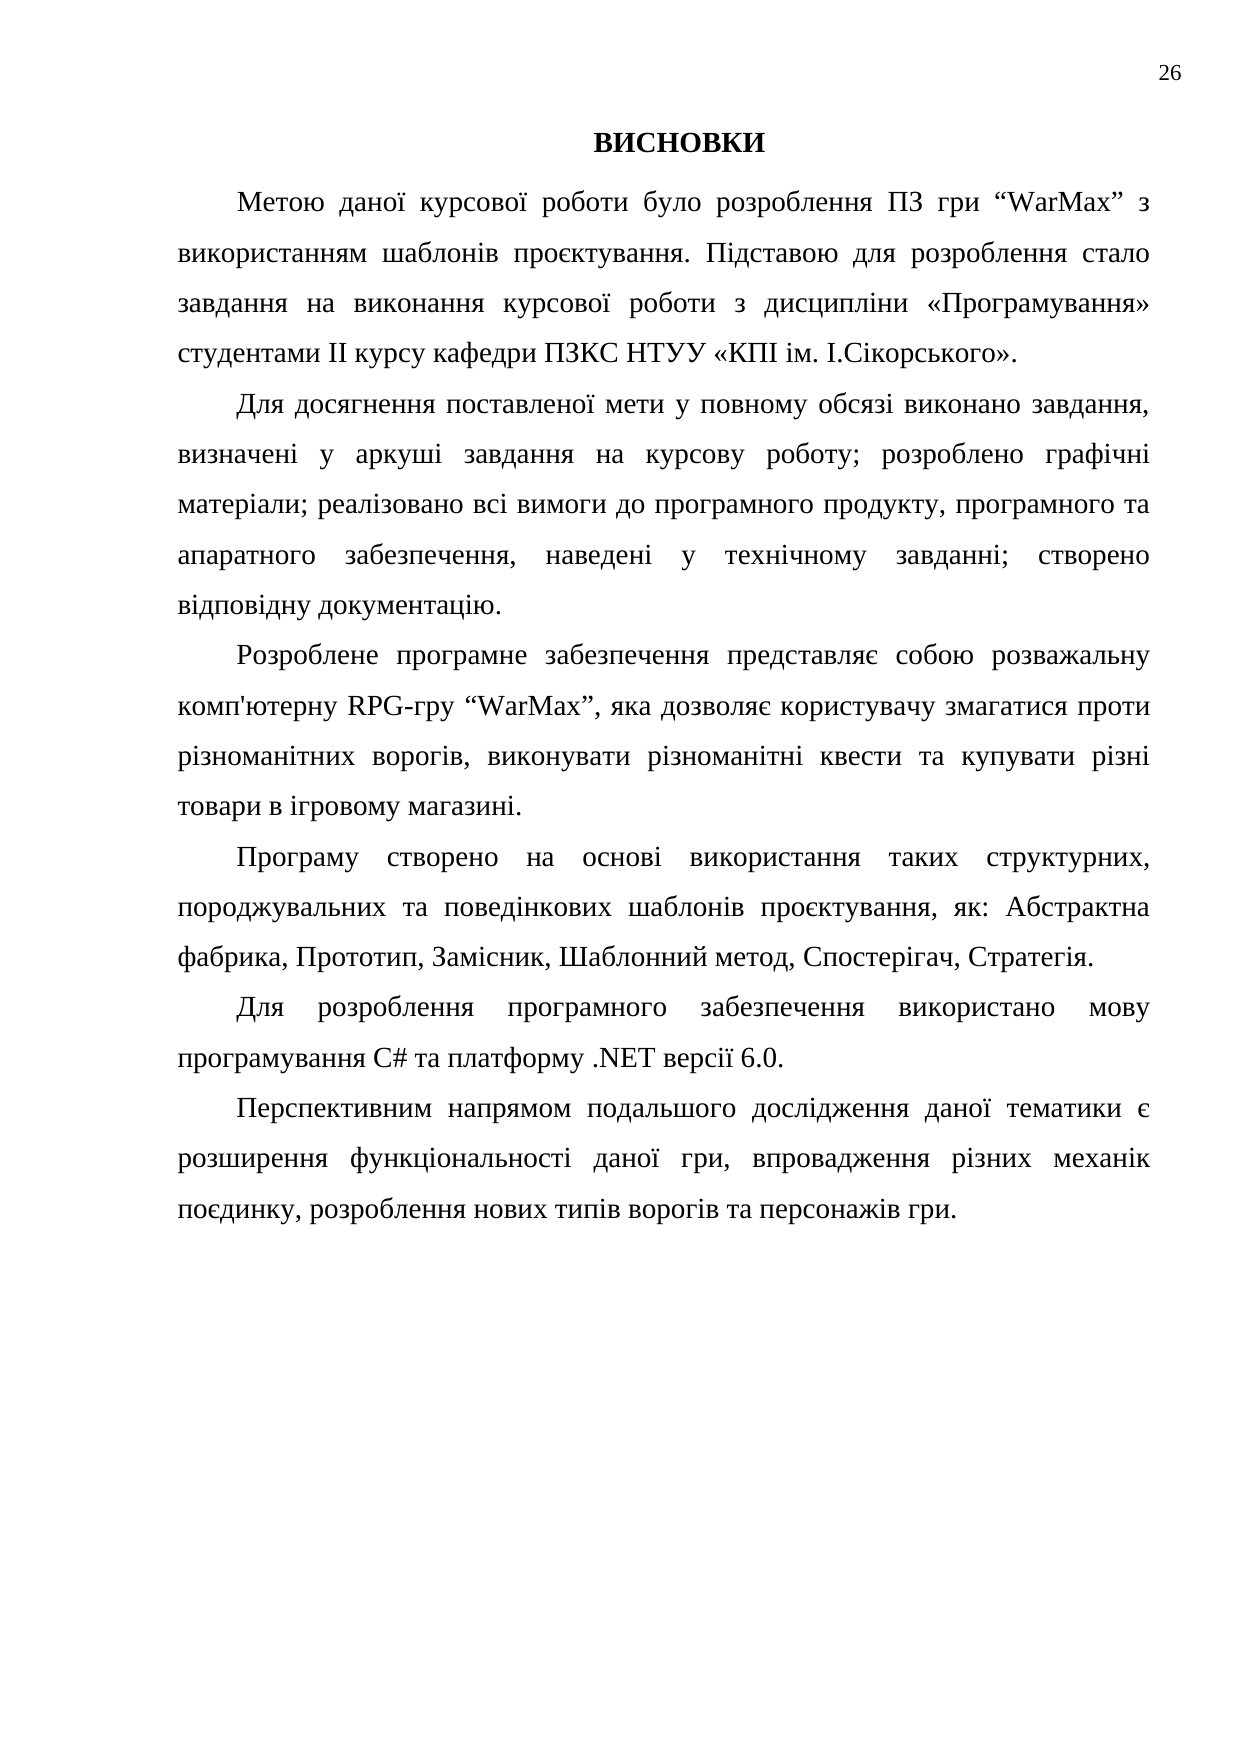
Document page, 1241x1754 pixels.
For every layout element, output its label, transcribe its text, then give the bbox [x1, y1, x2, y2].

text Метою даної курсової роботи було розроблення ПЗ гри “WarMax” з використанням шаблонів проєктування. Підставою для розроблення стало завдання на виконання курсової роботи з дисципліни «Програмування» студентами ІІ курсу кафедри ПЗКС НТУУ «КПІ ім. І.Сікорського». [177, 184, 1151, 369]
text Для розроблення програмного забезпечення використано мову програмування C# та платформу .NET версії 6.0. [177, 989, 1151, 1073]
subtitle ВИСНОВКИ [177, 125, 1181, 158]
text Перспективним напрямом подальшого дослідження даної тематики є розширення функціональності даної гри, впровадження різних механік поєдинку, розроблення нових типів ворогів та персонажів гри. [177, 1090, 1151, 1224]
text Для досягнення поставленої мети у повному обсязі виконано завдання, визначені у аркуші завдання на курсову роботу; розроблено графічні матеріали; реалізовано всі вимоги до програмного продукту, програмного та апаратного забезпечення, наведені у технічному завданні; створено відповідну документацію. [177, 386, 1151, 621]
text Програму створено на основі використання таких структурних, породжувальних та поведінкових шаблонів проєктування, як: Абстрактна фабрика, Прототип, Замісник, Шаблонний метод, Спостерігач, Стратегія. [177, 839, 1151, 973]
text Розроблене програмне забезпечення представляє собою розважальну комп'ютерну RPG-гру “WarMax”, яка дозволяє користувачу змагатися проти різноманітних ворогів, виконувати різноманітні квести та купувати різні товари в ігровому магазині. [177, 637, 1151, 822]
